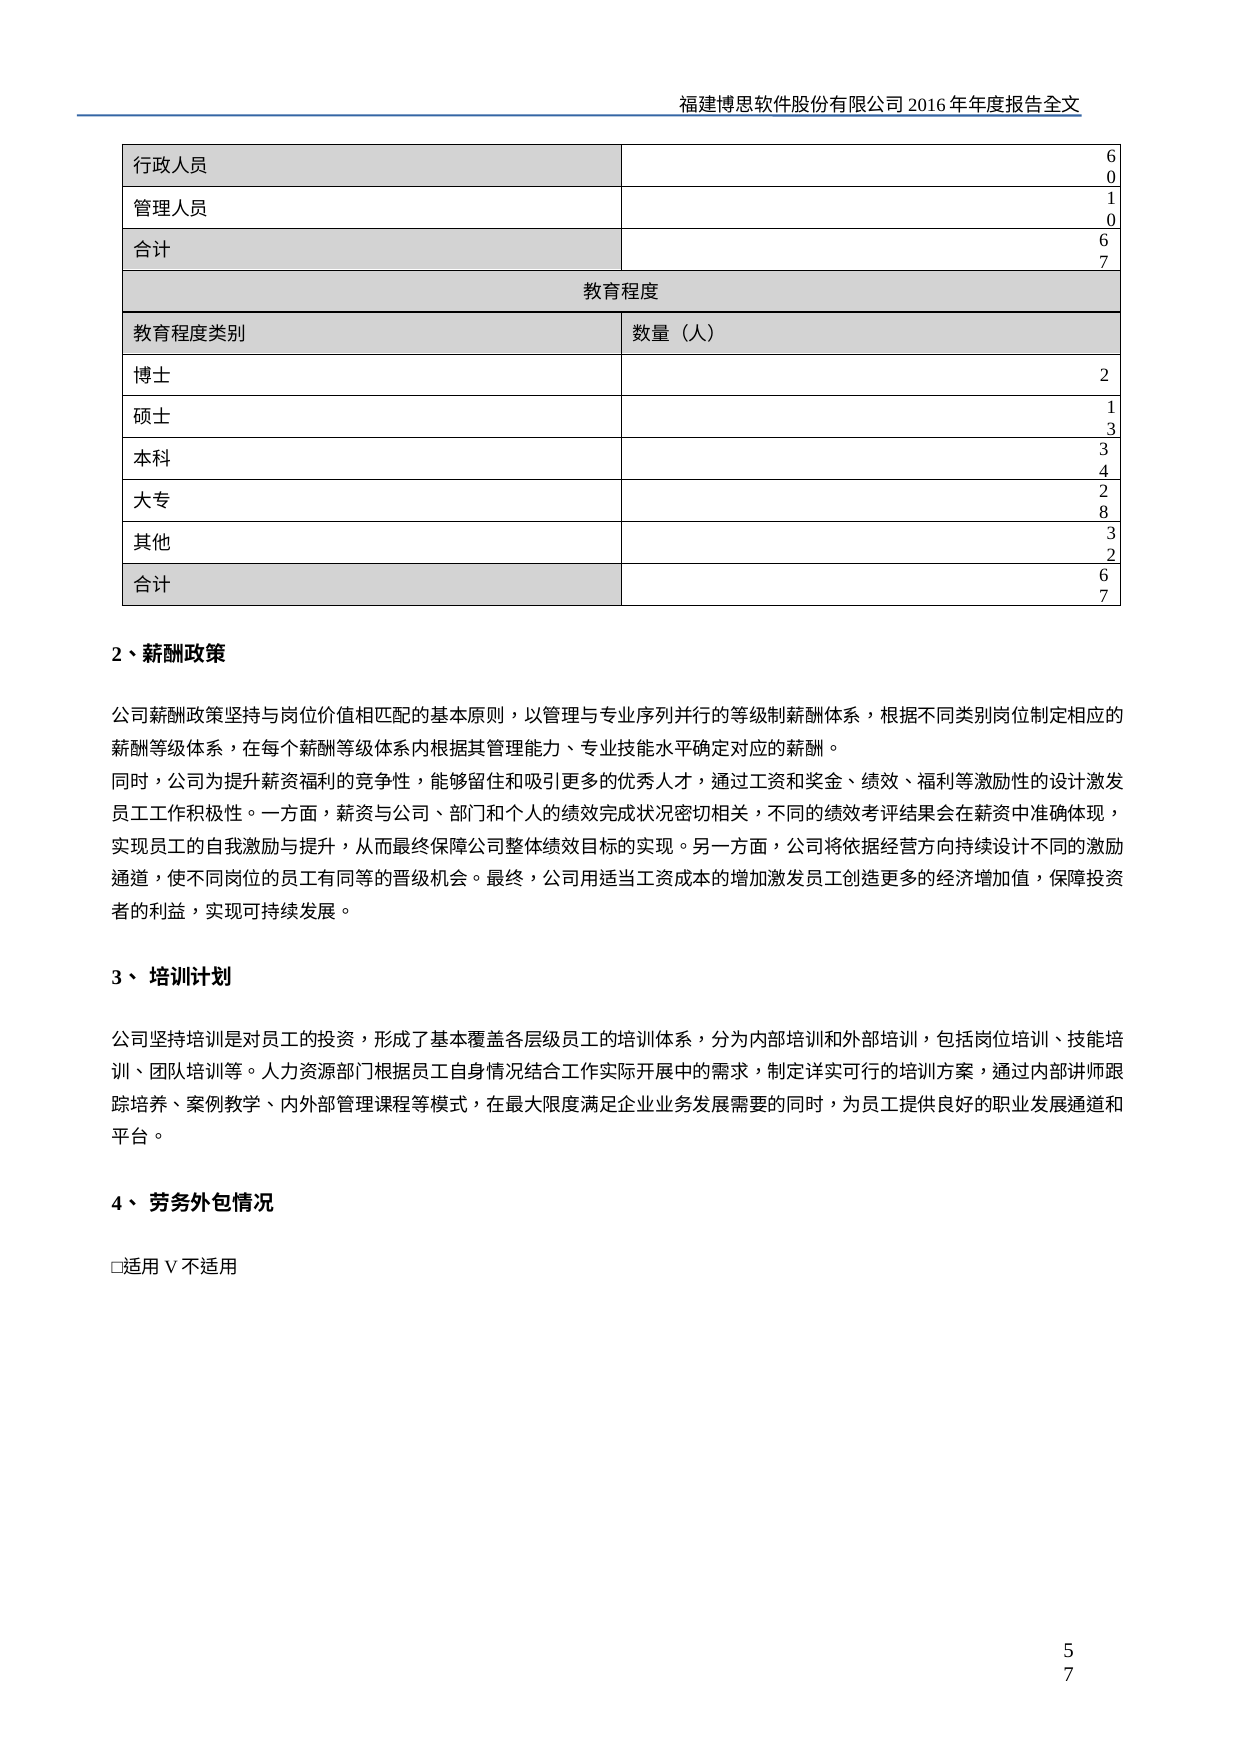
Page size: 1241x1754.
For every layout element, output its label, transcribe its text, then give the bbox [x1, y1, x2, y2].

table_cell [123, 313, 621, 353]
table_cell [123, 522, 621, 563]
text 同时，公司为提升薪资福利的竞争性，能够留住和吸引更多的优秀人才，通过工资和奖金、绩效、福利等激励性的设计激发 员工工作积极性。一方面，薪资与公司、部门和个人的绩效完成状况密切相关，不同的绩效考评结果会在薪资中准确体现， 实现员工的自我激励与提升，从而最终保障公司整体绩效目标的实现。另一方面，公司将依据经营方向持续设计不同的激励 通道，使不同岗位的员工有同等的晋级机会。最终，公司用适当工资成本的增加激发员工创造更多的经济增加值，保障投资 者的利益，实现可持续发展。 [111, 762, 1131, 925]
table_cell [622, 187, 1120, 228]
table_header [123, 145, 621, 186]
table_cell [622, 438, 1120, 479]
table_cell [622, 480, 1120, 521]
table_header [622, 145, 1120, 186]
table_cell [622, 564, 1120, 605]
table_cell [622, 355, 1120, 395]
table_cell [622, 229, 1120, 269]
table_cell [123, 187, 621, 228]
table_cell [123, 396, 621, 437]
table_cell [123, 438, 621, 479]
text 公司坚持培训是对员工的投资，形成了基本覆盖各层级员工的培训体系，分为内部培训和外部培训，包括岗位培训、技能培 训、团队培训等。人力资源部门根据员工自身情况结合工作实际开展中的需求，制定详实可行的培训方案，通过内部讲师跟 踪培养、案例教学、内外部管理课程等模式，在最大限度满足企业业务发展需要的同时，为员工提供良好的职业发展通道和 平台。 [111, 1020, 1131, 1150]
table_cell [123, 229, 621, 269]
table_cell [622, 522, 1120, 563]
text 3、 培训计划 [111, 962, 1131, 991]
text □适用V不适用 [111, 1253, 1131, 1279]
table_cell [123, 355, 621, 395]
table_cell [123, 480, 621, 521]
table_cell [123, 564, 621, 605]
text 公司薪酬政策坚持与岗位价值相匹配的基本原则，以管理与专业序列并行的等级制薪酬体系，根据不同类别岗位制定相应的 薪酬等级体系，在每个薪酬等级体系内根据其管理能力、专业技能水平确定对应的薪酬。 [111, 697, 1131, 762]
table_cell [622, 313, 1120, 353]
text 4、 劳务外包情况 [111, 1188, 1131, 1216]
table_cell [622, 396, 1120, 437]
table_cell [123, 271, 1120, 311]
text 2、薪酬政策 [111, 639, 1131, 668]
